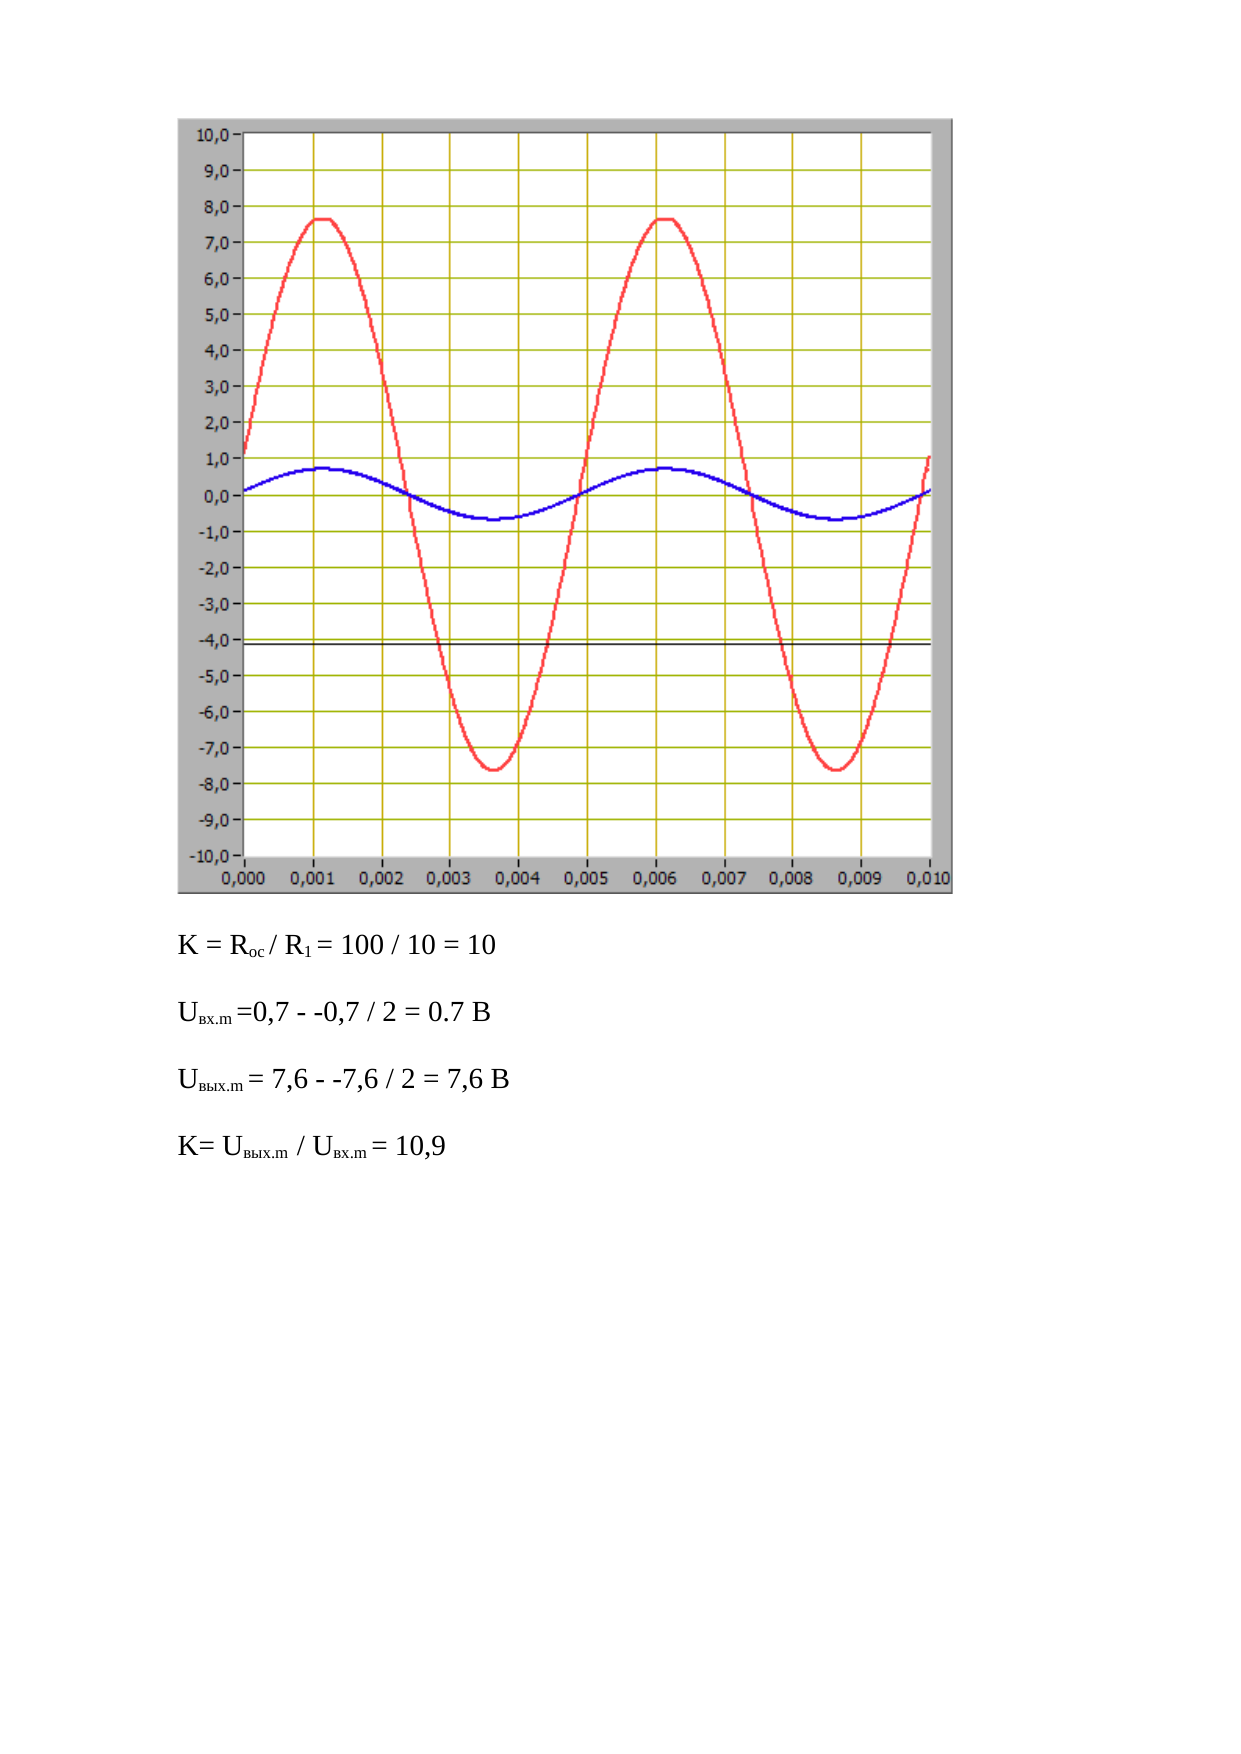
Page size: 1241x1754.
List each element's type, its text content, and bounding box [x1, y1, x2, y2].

text K = Rос / R1 = 100 / 10 = 10 [177, 927, 1152, 961]
text K= Uвых.m / Uвх.m = 10,9 [177, 1128, 1152, 1162]
text Uвх.m =0,7 - -0,7 / 2 = 0.7 В [177, 994, 1152, 1028]
text Uвых.m = 7,6 - -7,6 / 2 = 7,6 В [177, 1061, 1152, 1095]
picture [177, 118, 953, 894]
